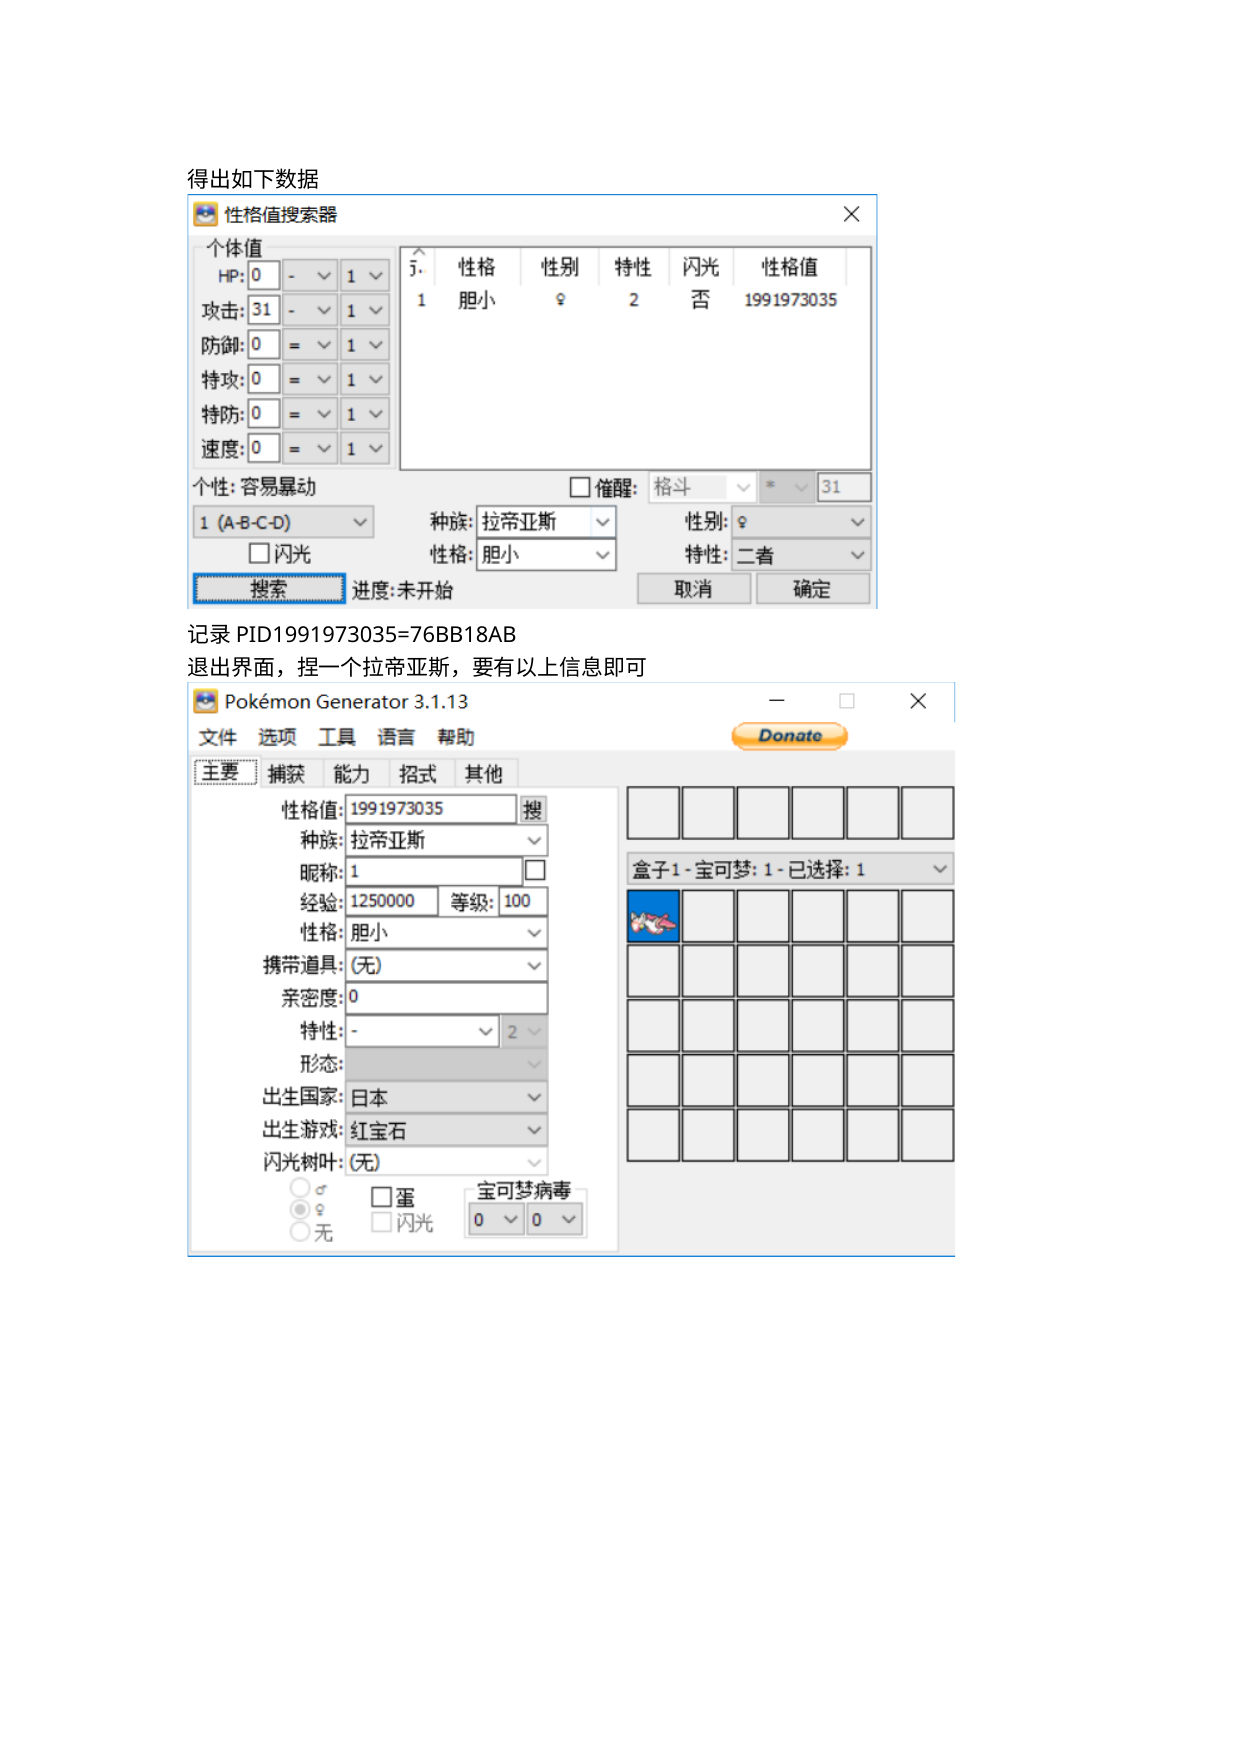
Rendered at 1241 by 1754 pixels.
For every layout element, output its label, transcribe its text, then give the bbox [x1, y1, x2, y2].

text 记录PID1991973035=76BB18AB [187, 617, 1053, 649]
picture [187, 682, 955, 1257]
picture [187, 194, 878, 609]
text 得出如下数据 [187, 162, 1053, 194]
text 退出界面，捏一个拉帝亚斯，要有以上信息即可 [187, 649, 1053, 682]
